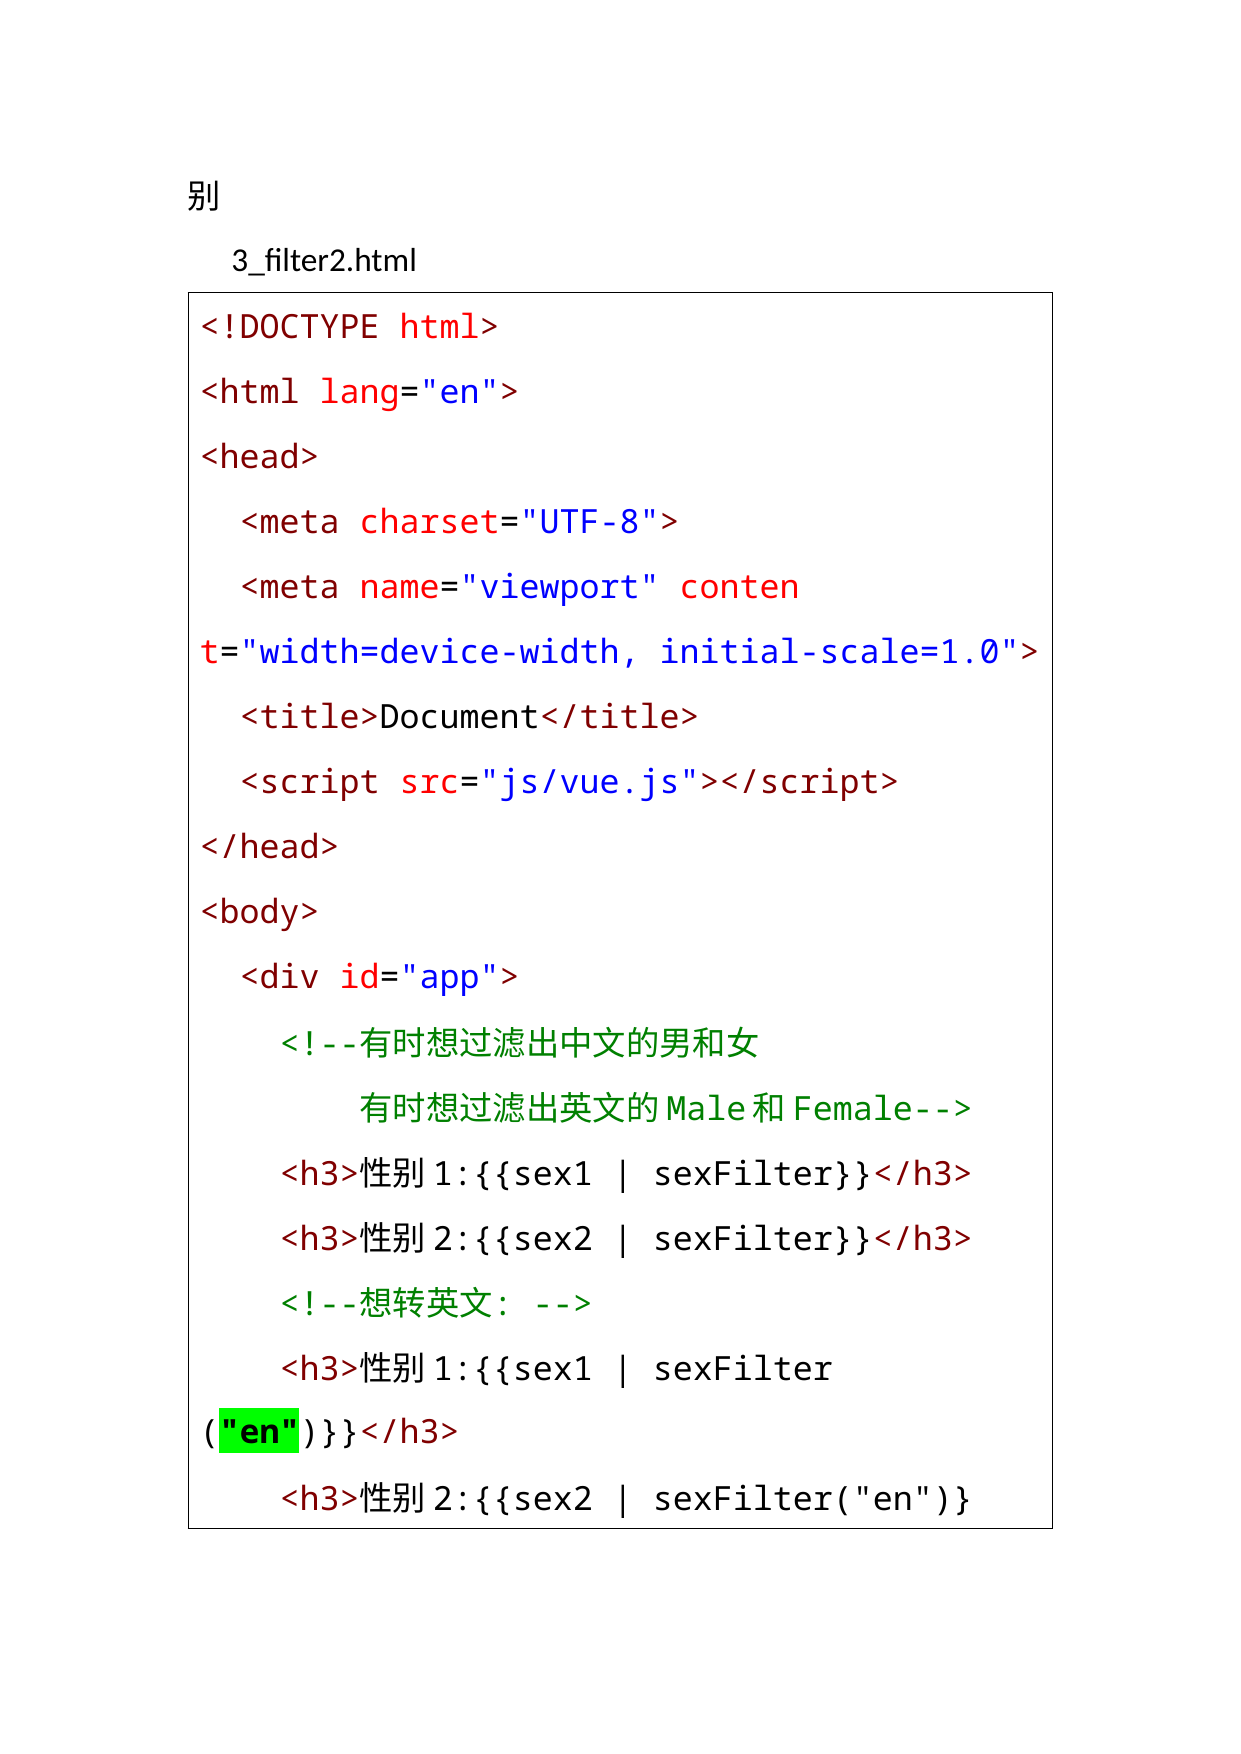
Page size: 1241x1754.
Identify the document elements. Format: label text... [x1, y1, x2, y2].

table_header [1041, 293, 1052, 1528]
text 3_filter2.html [187, 227, 1053, 292]
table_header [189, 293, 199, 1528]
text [187, 162, 1053, 227]
